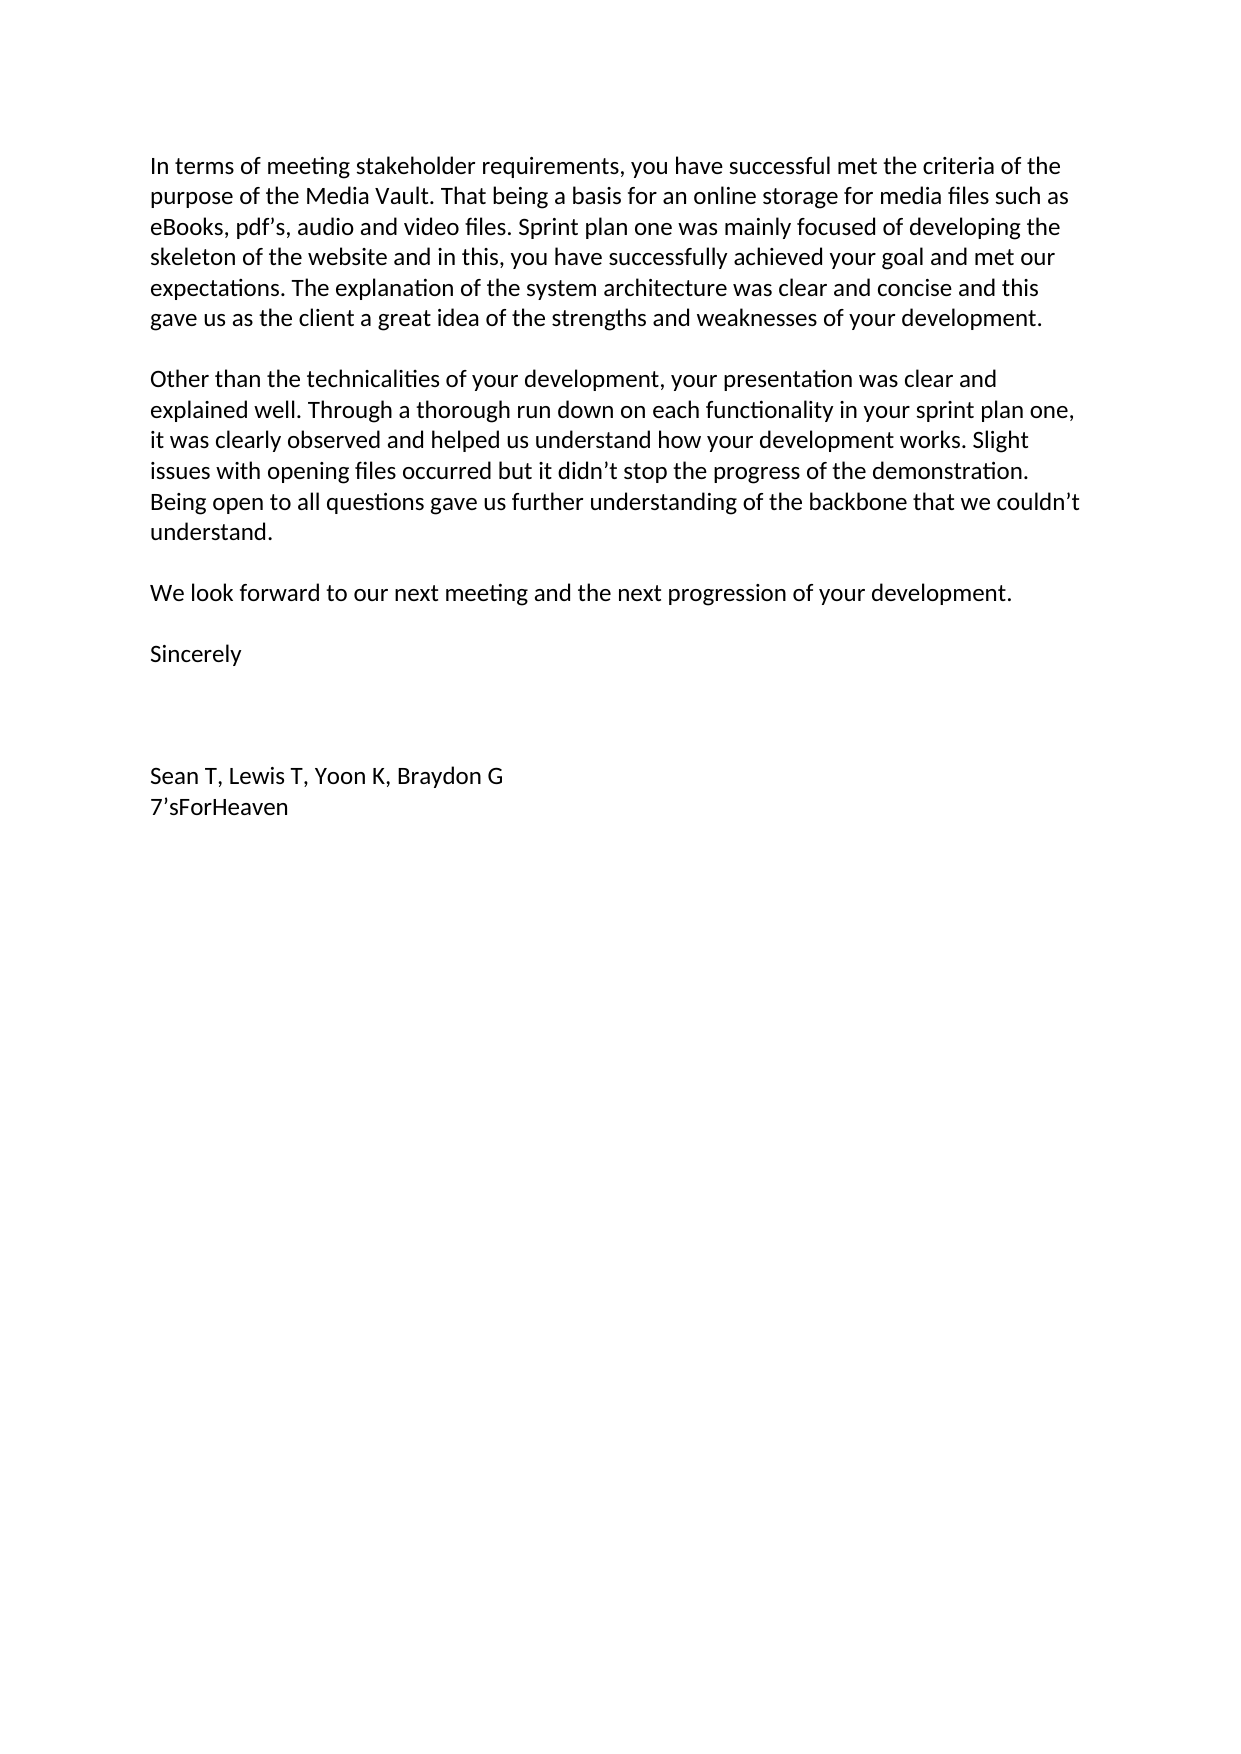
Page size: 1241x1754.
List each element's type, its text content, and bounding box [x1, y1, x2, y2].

text We look forward to our next meeting and the next progression of your development. [150, 577, 1090, 608]
text Sincerely [150, 638, 1090, 669]
text Sean T, Lewis T, Yoon K, Braydon G [150, 760, 1090, 791]
text 7’sForHeaven [150, 791, 1090, 821]
text In terms of meeting stakeholder requirements, you have successful met the criteria of the purpose of the Media Vault. That being a basis for an online storage for media files such as eBooks, pdf’s, audio and video files. Sprint plan one was mainly focused of developing the skeleton of the website and in this, you have successfully achieved your goal and met our expectations. The explanation of the system architecture was clear and concise and this gave us as the client a great idea of the strengths and weaknesses of your development. [150, 150, 1090, 333]
text Other than the technicalities of your development, your presentation was clear and explained well. Through a thorough run down on each functionality in your sprint plan one, it was clearly observed and helped us understand how your development works. Slight issues with opening files occurred but it didn’t stop the progress of the demonstration. Being open to all questions gave us further understanding of the backbone that we couldn’t understand. [150, 364, 1090, 547]
